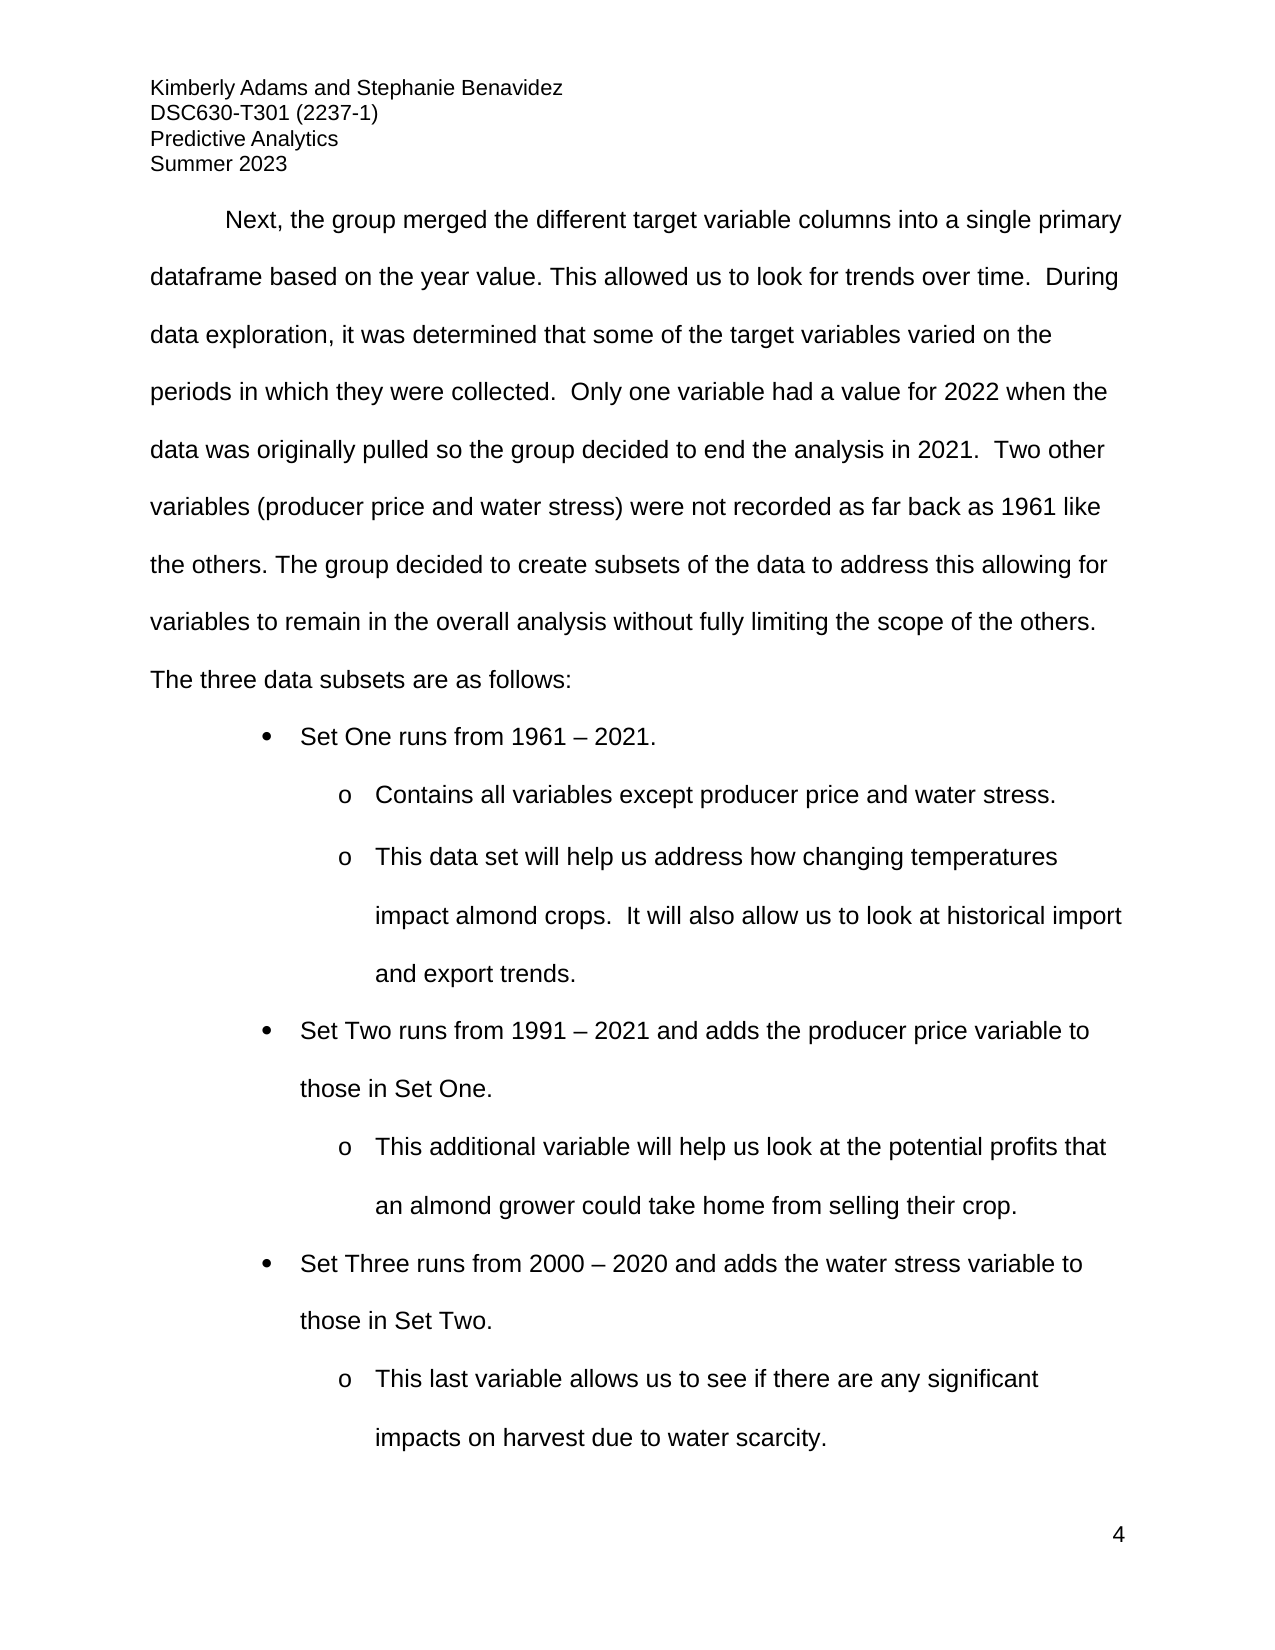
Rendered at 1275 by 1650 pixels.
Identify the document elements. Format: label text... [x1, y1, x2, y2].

list Set Two runs from 1991 – 2021 and adds the producer price variable to those in Set One. [262, 1016, 1125, 1103]
list This last variable allows us to see if there are any significant impacts on harvest due to water scarcity. [337, 1364, 1125, 1452]
list Set One runs from 1961 – 2021. [262, 722, 1125, 751]
text Next, the group merged the different target variable columns into a single primary dataframe based on the year value. This allowed us to look for trends over time. During data exploration, it was determined that some of the target variables varied on the periods in which they were collected. Only one variable had a value for 2022 when the data was originally pulled so the group decided to end the analysis in 2021. Two other variables (producer price and water stress) were not recorded as far back as 1961 like the others. The group decided to create subsets of the data to address this allowing for variables to remain in the overall analysis without fully limiting the scope of the others. The three data subsets are as follows: [150, 204, 1125, 693]
list Set Three runs from 2000 – 2020 and adds the water stress variable to those in Set Two. [262, 1249, 1125, 1335]
list Contains all variables except producer price and water stress. [337, 780, 1125, 811]
list This data set will help us address how changing temperatures impact almond crops. It will also allow us to look at historical import and export trends. [337, 842, 1125, 988]
list This additional variable will help us look at the potential profits that an almond grower could take home from selling their crop. [337, 1131, 1125, 1220]
